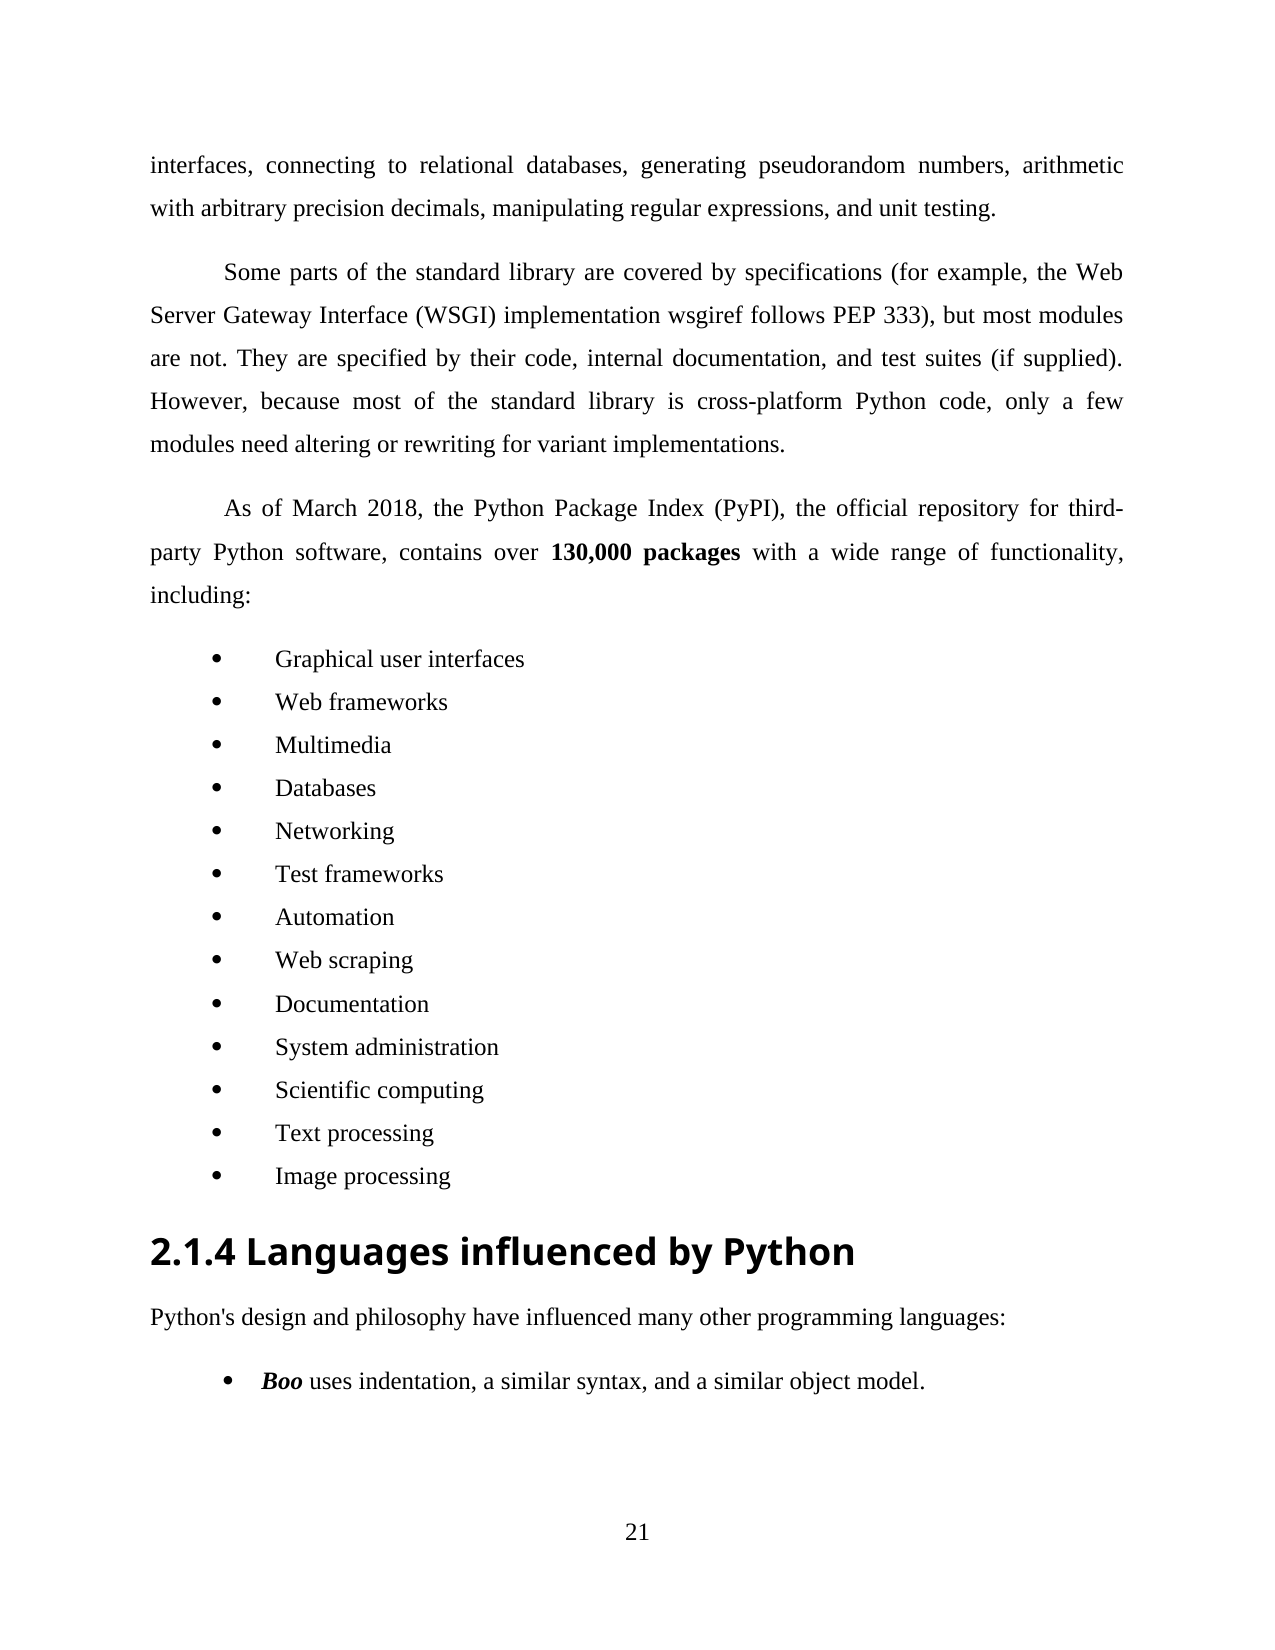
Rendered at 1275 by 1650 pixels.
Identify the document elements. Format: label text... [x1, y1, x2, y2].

list Documentation [212, 989, 1125, 1017]
text As of March 2018, the Python Package Index (PyPI), the official repository for third-party Python software, contains over 130,000 packages with a wide range of functionality, including: [150, 493, 1125, 608]
list Automation [212, 902, 1125, 931]
list Text processing [212, 1118, 1125, 1147]
list Web scraping [212, 946, 1125, 974]
list Networking [212, 816, 1125, 845]
list Databases [212, 773, 1125, 802]
list Image processing [212, 1161, 1125, 1190]
text Some parts of the standard library are covered by specifications (for example, the Web Server Gateway Interface (WSGI) implementation wsgiref follows PEP 333), but most modules are not. They are specified by their code, internal documentation, and test suites (if supplied). However, because most of the standard library is cross-platform Python code, only a few modules need altering or rewriting for variant implementations. [150, 257, 1125, 458]
list Boo uses indentation, a similar syntax, and a similar object model. [224, 1366, 1125, 1394]
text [150, 150, 1125, 222]
text Python's design and philosophy have influenced many other programming languages: [150, 1302, 1125, 1331]
list System administration [212, 1032, 1125, 1061]
list Graphical user interfaces [212, 644, 1125, 672]
list Scientific computing [212, 1075, 1125, 1104]
subtitle 2.1.4 Languages influenced by Python [150, 1225, 1125, 1276]
list Test frameworks [212, 859, 1125, 888]
list Multimedia [212, 730, 1125, 759]
list Web frameworks [212, 687, 1125, 716]
